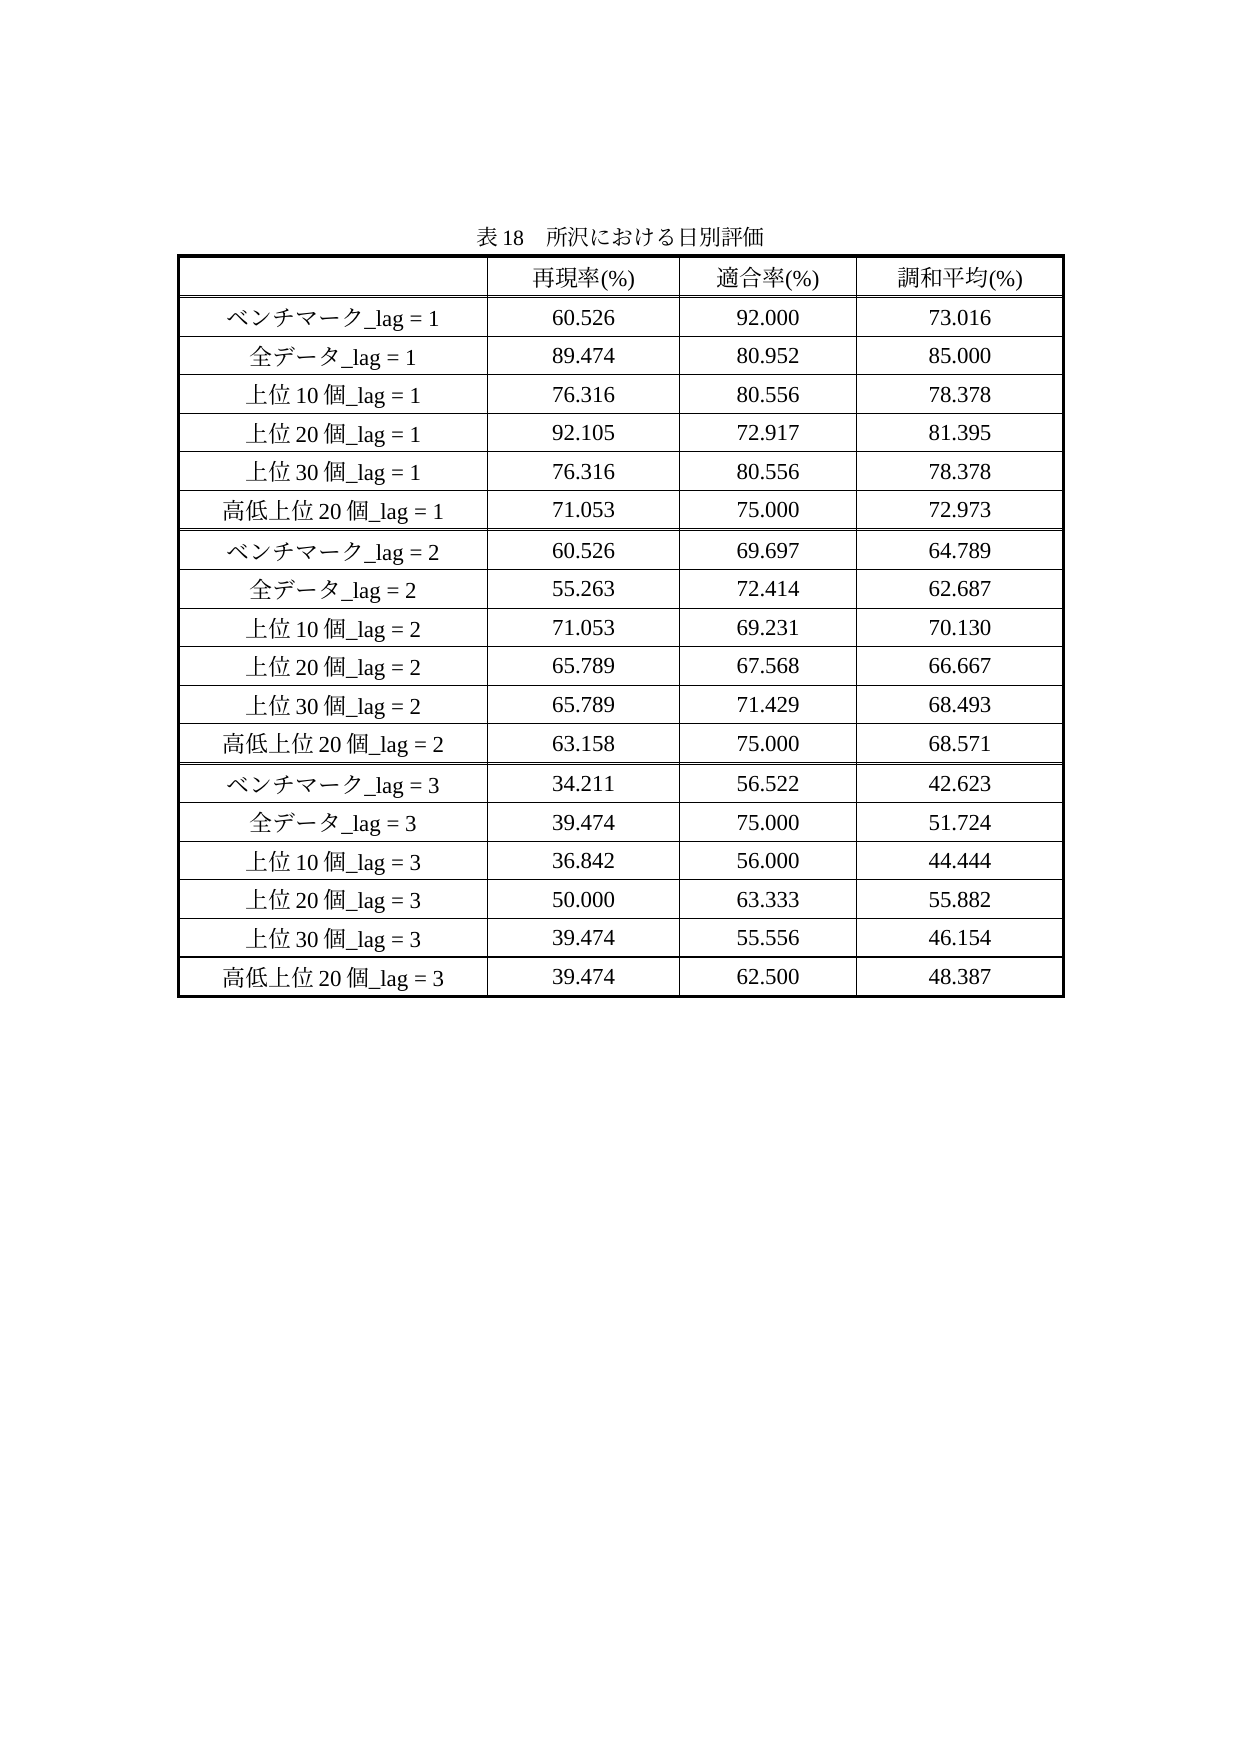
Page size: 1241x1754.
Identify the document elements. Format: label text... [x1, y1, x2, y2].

table_cell 72.973 [857, 491, 1062, 528]
table_cell 92.000 [680, 298, 856, 336]
table_cell 63.158 [488, 724, 679, 762]
table_cell 高低上位20個_lag = 2 [180, 724, 487, 762]
table_cell ベンチマーク_lag = 1 [180, 298, 487, 336]
table_header 適合率(%) [680, 258, 856, 295]
table_cell 80.952 [680, 337, 856, 374]
table_cell 42.623 [857, 765, 1062, 802]
table_cell 上位20個_lag = 1 [180, 414, 487, 451]
table_cell 50.000 [488, 880, 679, 918]
table_cell 75.000 [680, 491, 856, 528]
table_cell 69.697 [680, 531, 856, 569]
table_cell 34.211 [488, 765, 679, 802]
table_header 調和平均(%) [857, 258, 1062, 295]
table_cell 81.395 [857, 414, 1062, 451]
table_cell 65.789 [488, 686, 679, 723]
table_cell 46.154 [857, 919, 1062, 956]
table_cell 60.526 [488, 298, 679, 336]
table_cell 64.789 [857, 531, 1062, 569]
table_cell 73.016 [857, 298, 1062, 336]
table_cell 71.053 [488, 491, 679, 528]
table_cell 92.105 [488, 414, 679, 451]
table_cell 80.556 [680, 375, 856, 413]
text 表18 所沢における日別評価 [177, 217, 1063, 254]
table_cell 56.000 [680, 842, 856, 879]
table_cell 全データ_lag = 1 [180, 337, 487, 374]
table_cell 48.387 [857, 958, 1062, 995]
table_cell 78.378 [857, 375, 1062, 413]
table_cell 39.474 [488, 919, 679, 956]
table_cell 全データ_lag = 3 [180, 803, 487, 841]
table_cell 上位10個_lag = 2 [180, 609, 487, 646]
table_cell 72.414 [680, 570, 856, 607]
table_cell 76.316 [488, 375, 679, 413]
table_cell ベンチマーク_lag = 3 [180, 765, 487, 802]
table_cell 76.316 [488, 452, 679, 490]
table_cell 65.789 [488, 647, 679, 684]
table_cell 89.474 [488, 337, 679, 374]
table_cell 55.263 [488, 570, 679, 607]
table_cell 56.522 [680, 765, 856, 802]
table_cell 39.474 [488, 803, 679, 841]
table_cell 62.500 [680, 958, 856, 995]
table_cell 39.474 [488, 958, 679, 995]
table_cell 63.333 [680, 880, 856, 918]
table_header [180, 258, 487, 295]
table_cell ベンチマーク_lag = 2 [180, 531, 487, 569]
table_cell 67.568 [680, 647, 856, 684]
table_cell 上位20個_lag = 3 [180, 880, 487, 918]
table_cell 75.000 [680, 803, 856, 841]
table_cell 85.000 [857, 337, 1062, 374]
table_cell 上位20個_lag = 2 [180, 647, 487, 684]
table_cell 上位30個_lag = 1 [180, 452, 487, 490]
table_cell 上位10個_lag = 1 [180, 375, 487, 413]
table_cell 高低上位20個_lag = 1 [180, 491, 487, 528]
table_cell 上位10個_lag = 3 [180, 842, 487, 879]
table_cell 高低上位20個_lag = 3 [180, 958, 487, 995]
table_cell 全データ_lag = 2 [180, 570, 487, 607]
table_cell 55.556 [680, 919, 856, 956]
table_cell 44.444 [857, 842, 1062, 879]
table_cell 69.231 [680, 609, 856, 646]
table_cell 71.053 [488, 609, 679, 646]
table_header 再現率(%) [488, 258, 679, 295]
table_cell 62.687 [857, 570, 1062, 607]
table_cell 上位30個_lag = 2 [180, 686, 487, 723]
table_cell 51.724 [857, 803, 1062, 841]
table_cell 55.882 [857, 880, 1062, 918]
table_cell 68.493 [857, 686, 1062, 723]
table_cell 71.429 [680, 686, 856, 723]
table_cell 66.667 [857, 647, 1062, 684]
table_cell 36.842 [488, 842, 679, 879]
table_cell 上位30個_lag = 3 [180, 919, 487, 956]
table_cell 72.917 [680, 414, 856, 451]
table_cell 78.378 [857, 452, 1062, 490]
table_cell 75.000 [680, 724, 856, 762]
table_cell 80.556 [680, 452, 856, 490]
table_cell 60.526 [488, 531, 679, 569]
table_cell 68.571 [857, 724, 1062, 762]
table_cell 70.130 [857, 609, 1062, 646]
